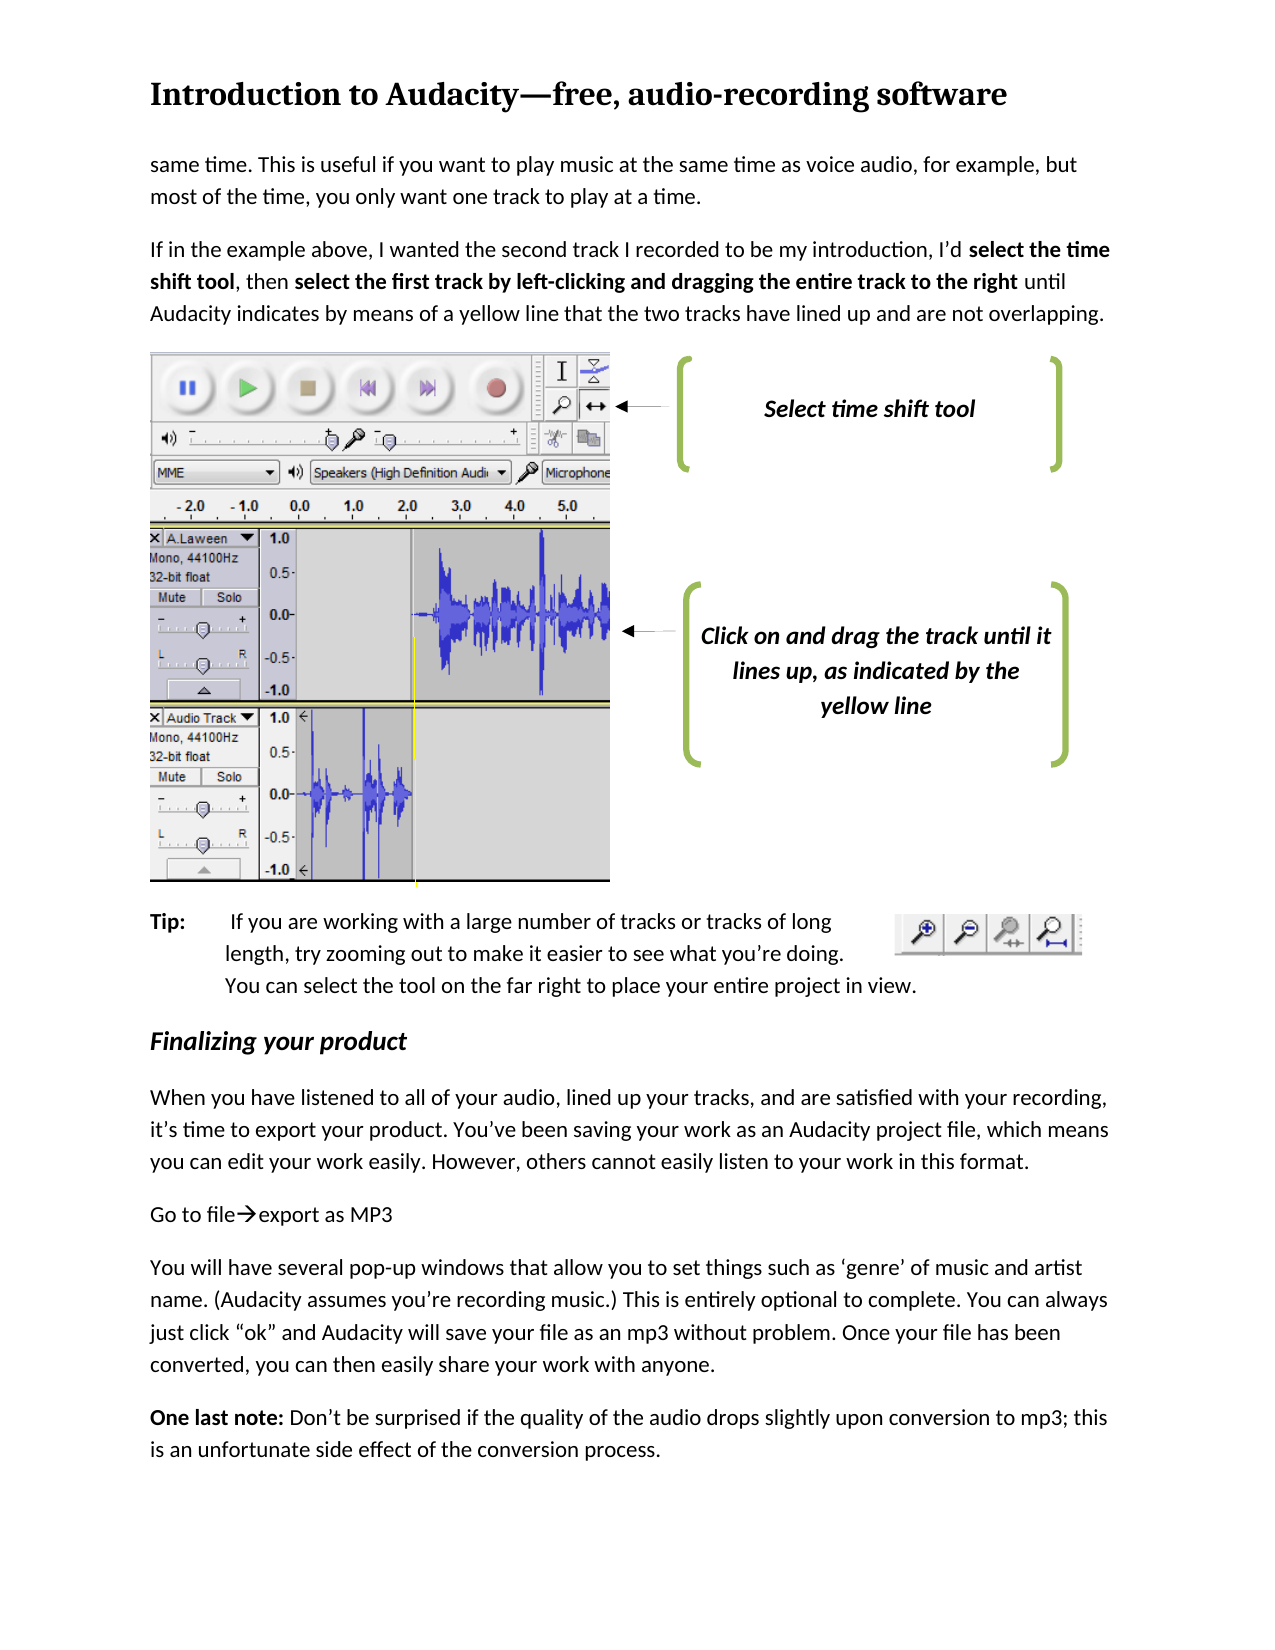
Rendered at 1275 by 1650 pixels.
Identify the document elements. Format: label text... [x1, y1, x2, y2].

text When you have listened to all of your audio, lined up your tracks, and are satisfied with your recording, it’s time to export your product. You’ve been saving your work as an Audacity project file, which means you can edit your work easily. However, others cannot easily listen to your work in this format. [150, 1083, 1125, 1175]
text Tip: If you are working with a large number of tracks or tracks of long length, try zooming out to make it easier to see what you’re doing. You can select the tool on the far right to place your entire project in view. [150, 907, 1125, 999]
text You will have several pop-up windows that allow you to set things such as ‘genre’ of music and artist name. (Audacity assumes you’re recording music.) This is entirely optional to complete. You can always just click “ok” and Audacity will save your file as an mp3 without problem. Once your file has been converted, you can then easily share your work with anyone. [150, 1253, 1125, 1378]
text If in the example above, I wanted the second track I recorded to be my introduction, I’d select the time shift tool, then select the first track by left-clicking and dragging the entire track to the right until Audacity indicates by means of a yellow line that the two tracks have lined up and are not overlapping. [150, 235, 1125, 328]
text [150, 150, 1125, 210]
text One last note: Don’t be surprised if the quality of the audio drops slightly upon conversion to mp3; this is an unfortunate side effect of the conversion process. [150, 1403, 1125, 1463]
picture [894, 914, 1081, 954]
text Finalizing your product [150, 1024, 1125, 1057]
text Go to fileexport as MP3 [150, 1200, 1125, 1228]
picture [150, 352, 610, 882]
